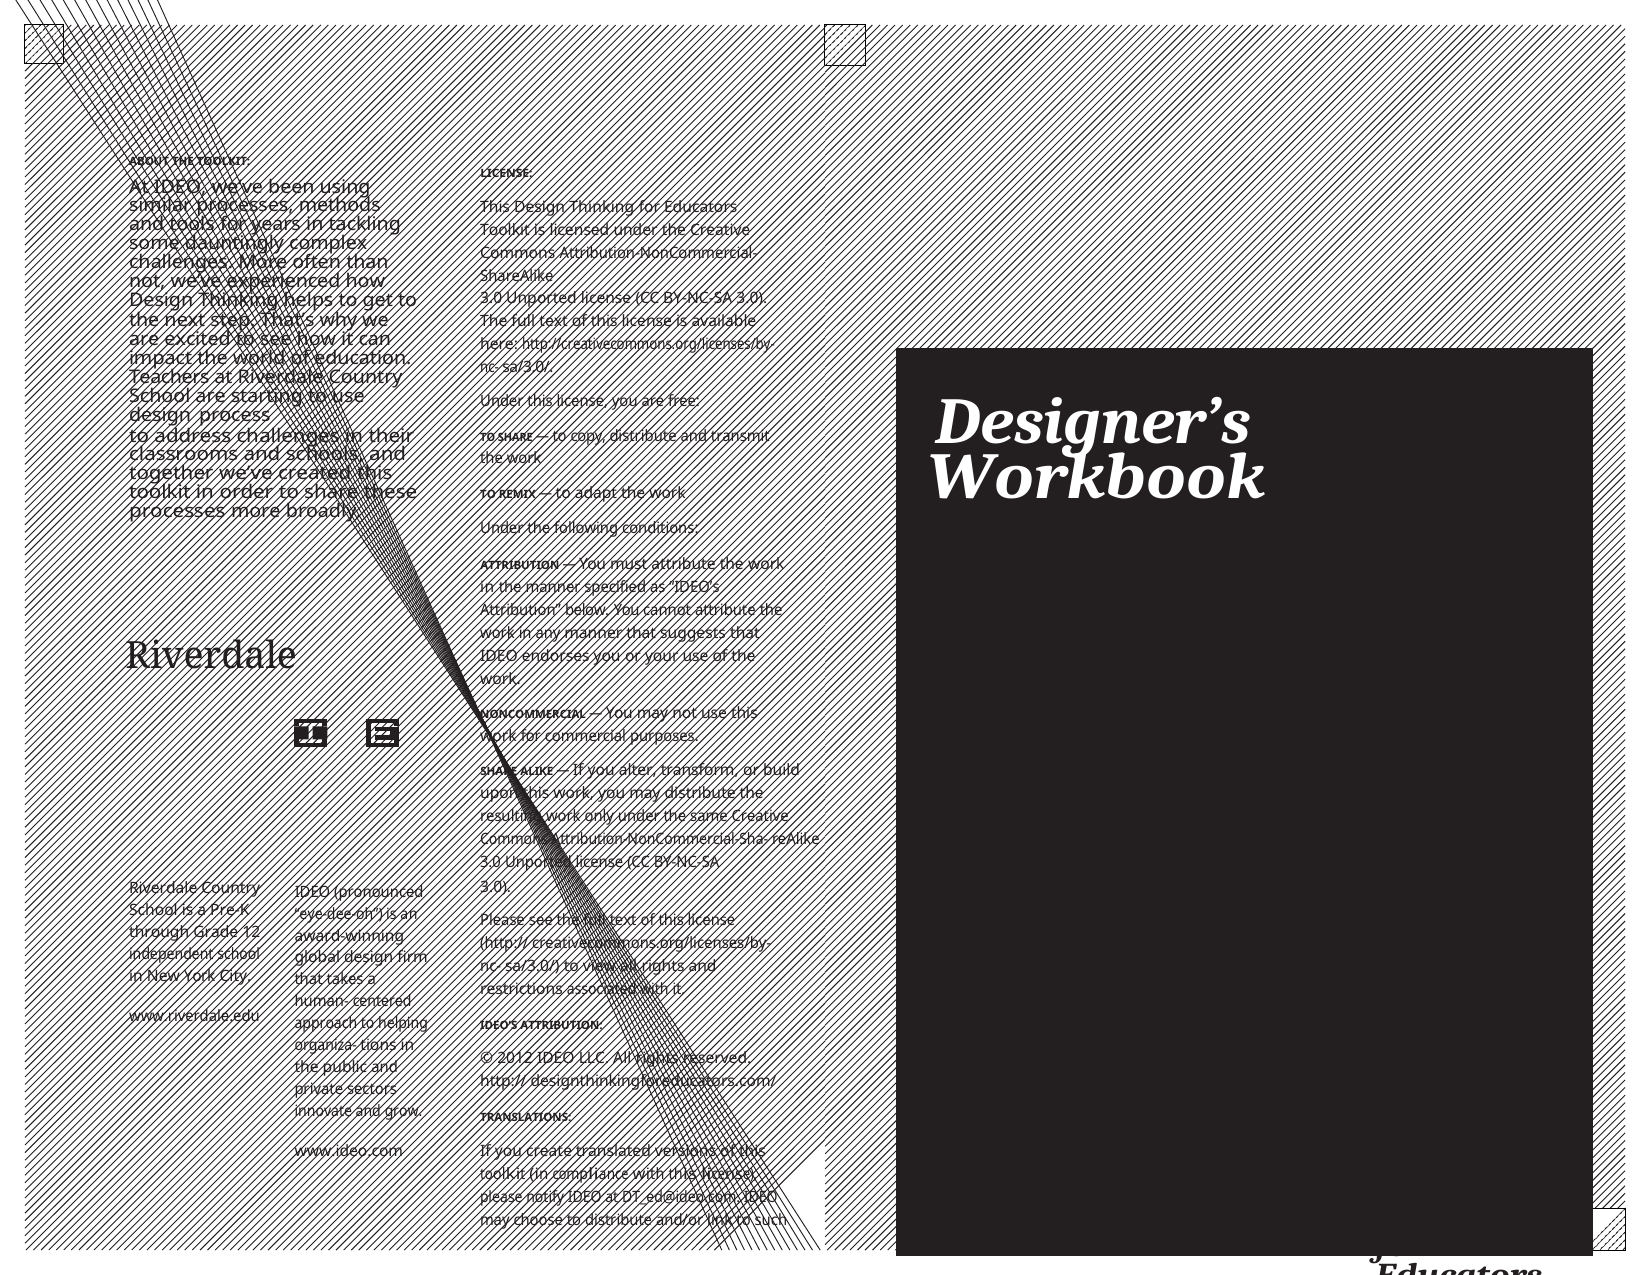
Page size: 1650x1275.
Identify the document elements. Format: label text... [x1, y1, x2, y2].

picture [45, 25, 60, 40]
text IDEO’S ATTRIBUTION: [480, 1017, 896, 1032]
text TO SHARE — to copy, distribute and transmit the work [480, 424, 781, 468]
picture [52, 49, 58, 56]
text LICENSE: [480, 165, 1604, 181]
picture [35, 51, 49, 63]
picture [49, 44, 56, 52]
text TRANSLATIONS: [480, 1109, 896, 1125]
picture [57, 25, 63, 33]
text www.ideo.com [294, 1140, 432, 1161]
text Under this license, you are free: [480, 390, 896, 411]
picture [857, 57, 865, 65]
picture [55, 53, 62, 61]
text If you create translated versions of this toolkit (in compliance with this license), please notify IDEO at DT_ed@ideo.com. IDEO may choose to distribute and/or link to such translated versions (either as is, or as further modified by IDEO). [480, 1140, 787, 1230]
picture [43, 56, 51, 63]
picture [825, 25, 865, 65]
picture [1593, 1209, 1625, 1250]
text Please see the full text of this license (http:// creativecommons.org/licenses/by-nc- sa/3.0/) to view all rights and restrictions associated with it. [480, 909, 778, 999]
text NONCOMMERCIAL — You may not use this work for commercial purposes. [480, 702, 789, 746]
text SHARE ALIKE — If you alter, transform, or build upon this work, you may distribute the resulting work only under the same Creative Commons Attribution-NonCommercial-Sha- reAlike 3.0 Unported license (CC BY-NC-SA [480, 759, 822, 872]
picture [34, 25, 53, 47]
text ABOUT THE TOOLKIT: [129, 153, 427, 169]
picture [25, 25, 46, 63]
text Riverdale Country School is a Pre-K through Grade 12 independent school in New York City. [129, 877, 268, 986]
text 3.0). [480, 877, 896, 896]
text Riverdale [125, 628, 427, 679]
text 3.0 Unported license (CC BY-NC-SA 3.0). The full text of this license is available here: http://creativecommons.org/licenses/by-nc- sa/3.0/. [480, 287, 784, 377]
picture [56, 37, 63, 45]
text TO REMIX — to adapt the work Under the following conditions: [480, 481, 704, 538]
text © 2012 IDEO LLC. All rights reserved. http:// designthinkingforeducators.com/ [480, 1047, 784, 1091]
picture [850, 50, 865, 65]
picture [842, 42, 865, 65]
text This Design Thinking for Educators Toolkit is licensed under the Creative Commons Attribution-NonCommercial-ShareAlike [480, 196, 777, 286]
text ATTRIBUTION — You must attribute the work in the manner specified as “IDEO’s Attribution” below. You cannot attribute the work in any manner that suggests that IDEO endorses you or your use of the work. [480, 553, 789, 689]
text to address challenges in their classrooms and schools, and together we’ve created this toolkit in order to share these processes more broadly. [129, 427, 428, 523]
text www.riverdale.edu [129, 1005, 267, 1026]
picture [835, 35, 865, 65]
text IDEO (pronounced “eye-dee-oh”) is an award-winning global design firm that takes a human- centered approach to helping organiza- tions in the public and private sectors innovate and grow. [294, 881, 432, 1121]
subtitle At IDEO, we’ve been using similar processes, methods and tools for years in tackling some dauntingly complex challenges. More often than not, we’ve experienced how Design Thinking helps to get to the next step. That’s why we are excited to see how it can impact the world of education. Teachers at Riverdale Country School are starting to use design process [129, 178, 421, 427]
